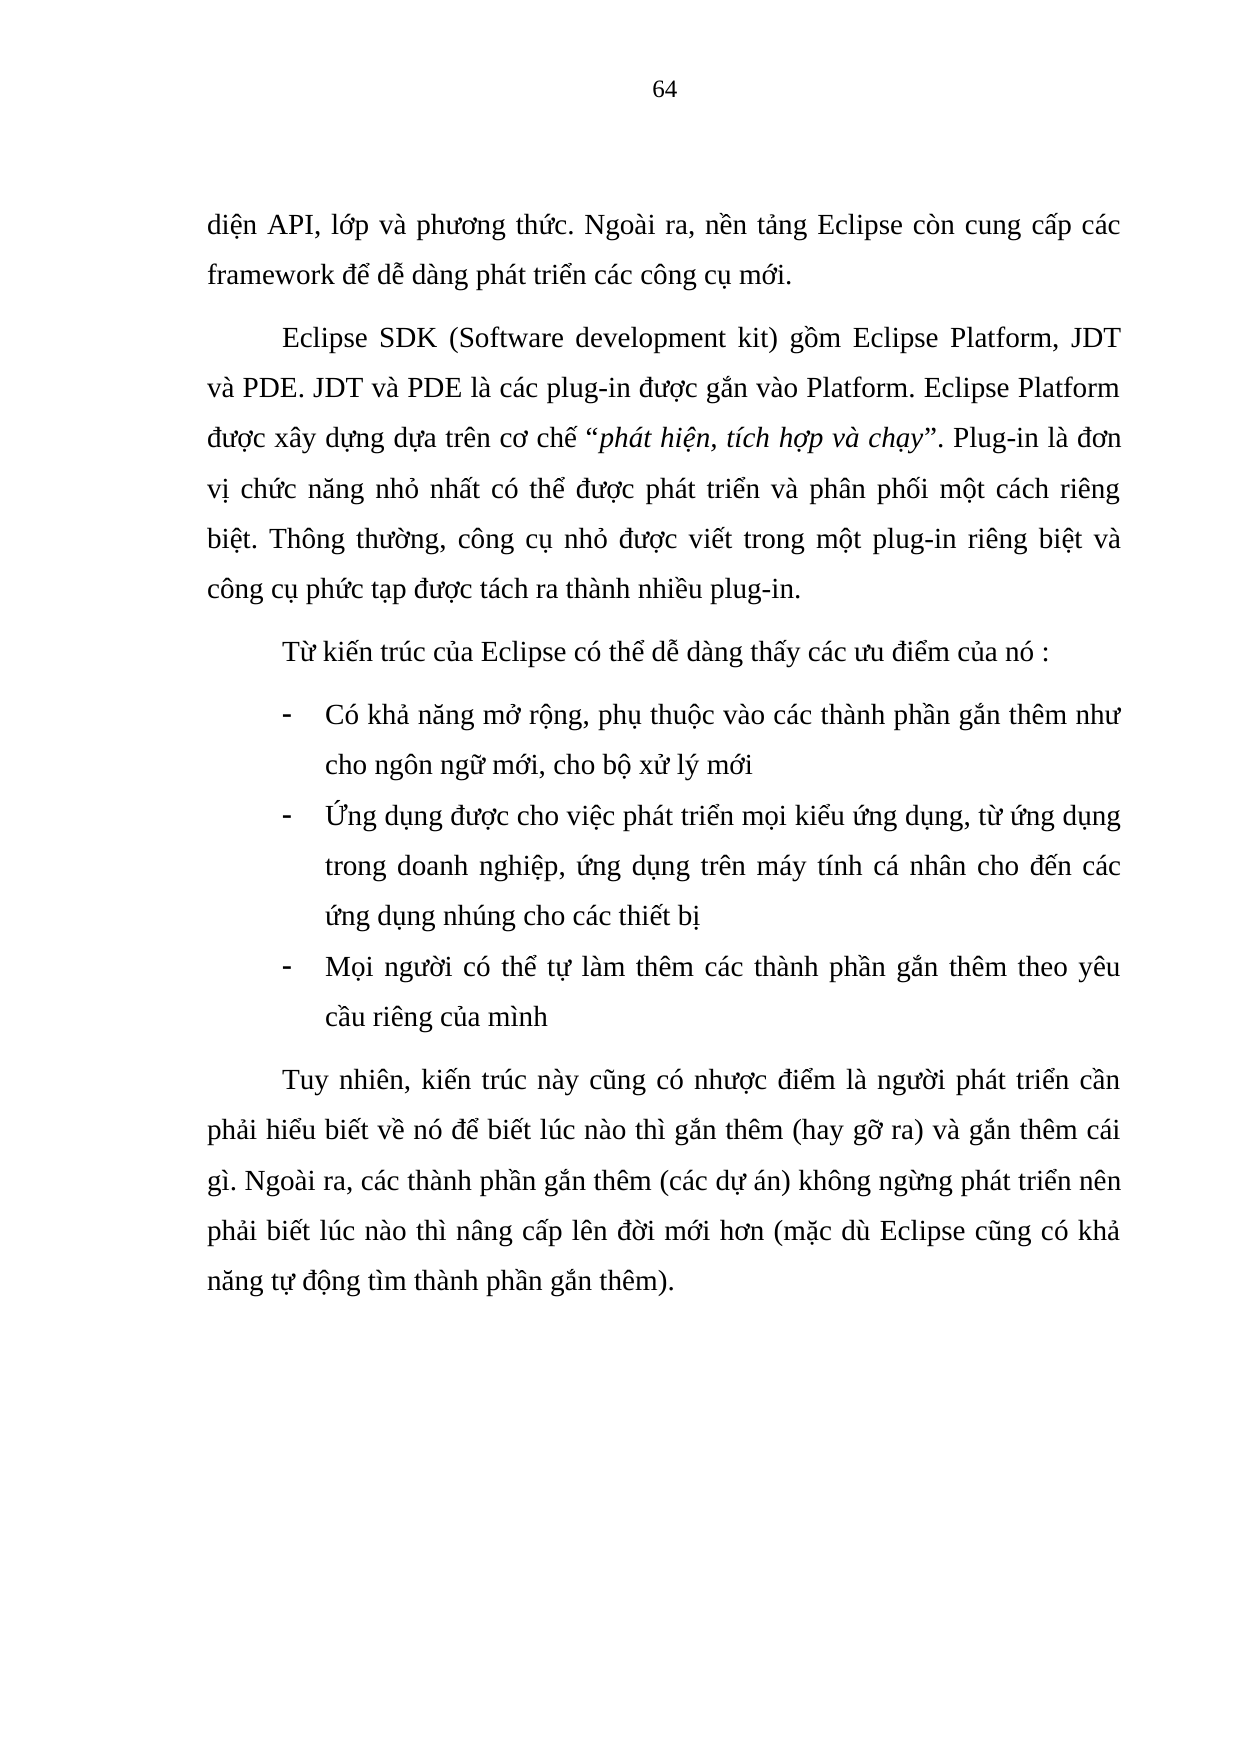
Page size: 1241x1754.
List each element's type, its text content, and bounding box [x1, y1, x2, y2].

list Ứng dụng được cho việc phát triển mọi kiểu ứng dụng, từ ứng dụng trong doanh nghiệp, ứng dụng trên máy tính cá nhân cho đến các ứng dụng nhúng cho các thiết bị [282, 798, 1122, 932]
text Từ kiến trúc của Eclipse có thể dễ dàng thấy các ưu điểm của nó : [207, 634, 1122, 668]
list Mọi người có thể tự làm thêm các thành phần gắn thêm theo yêu cầu riêng của mình [282, 949, 1122, 1033]
text Eclipse SDK (Software development kit) gồm Eclipse Platform, JDT và PDE. JDT và PDE là các plug-in được gắn vào Platform. Eclipse Platform được xây dựng dựa trên cơ chế “phát hiện, tích hợp và chạy”. Plug-in là đơn vị chức năng nhỏ nhất có thể được phát triển và phân phối một cách riêng biệt. Thông thường, công cụ nhỏ được viết trong một plug-in riêng biệt và công cụ phức tạp được tách ra thành nhiều plug-in. [207, 320, 1122, 605]
list Có khả năng mở rộng, phụ thuộc vào các thành phần gắn thêm như cho ngôn ngữ mới, cho bộ xử lý mới [282, 697, 1122, 781]
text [207, 207, 1122, 291]
text Tuy nhiên, kiến trúc này cũng có nhược điểm là người phát triển cần phải hiểu biết về nó để biết lúc nào thì gắn thêm (hay gỡ ra) và gắn thêm cái gì. Ngoài ra, các thành phần gắn thêm (các dự án) không ngừng phát triển nên phải biết lúc nào thì nâng cấp lên đời mới hơn (mặc dù Eclipse cũng có khả năng tự động tìm thành phần gắn thêm). [207, 1062, 1122, 1297]
